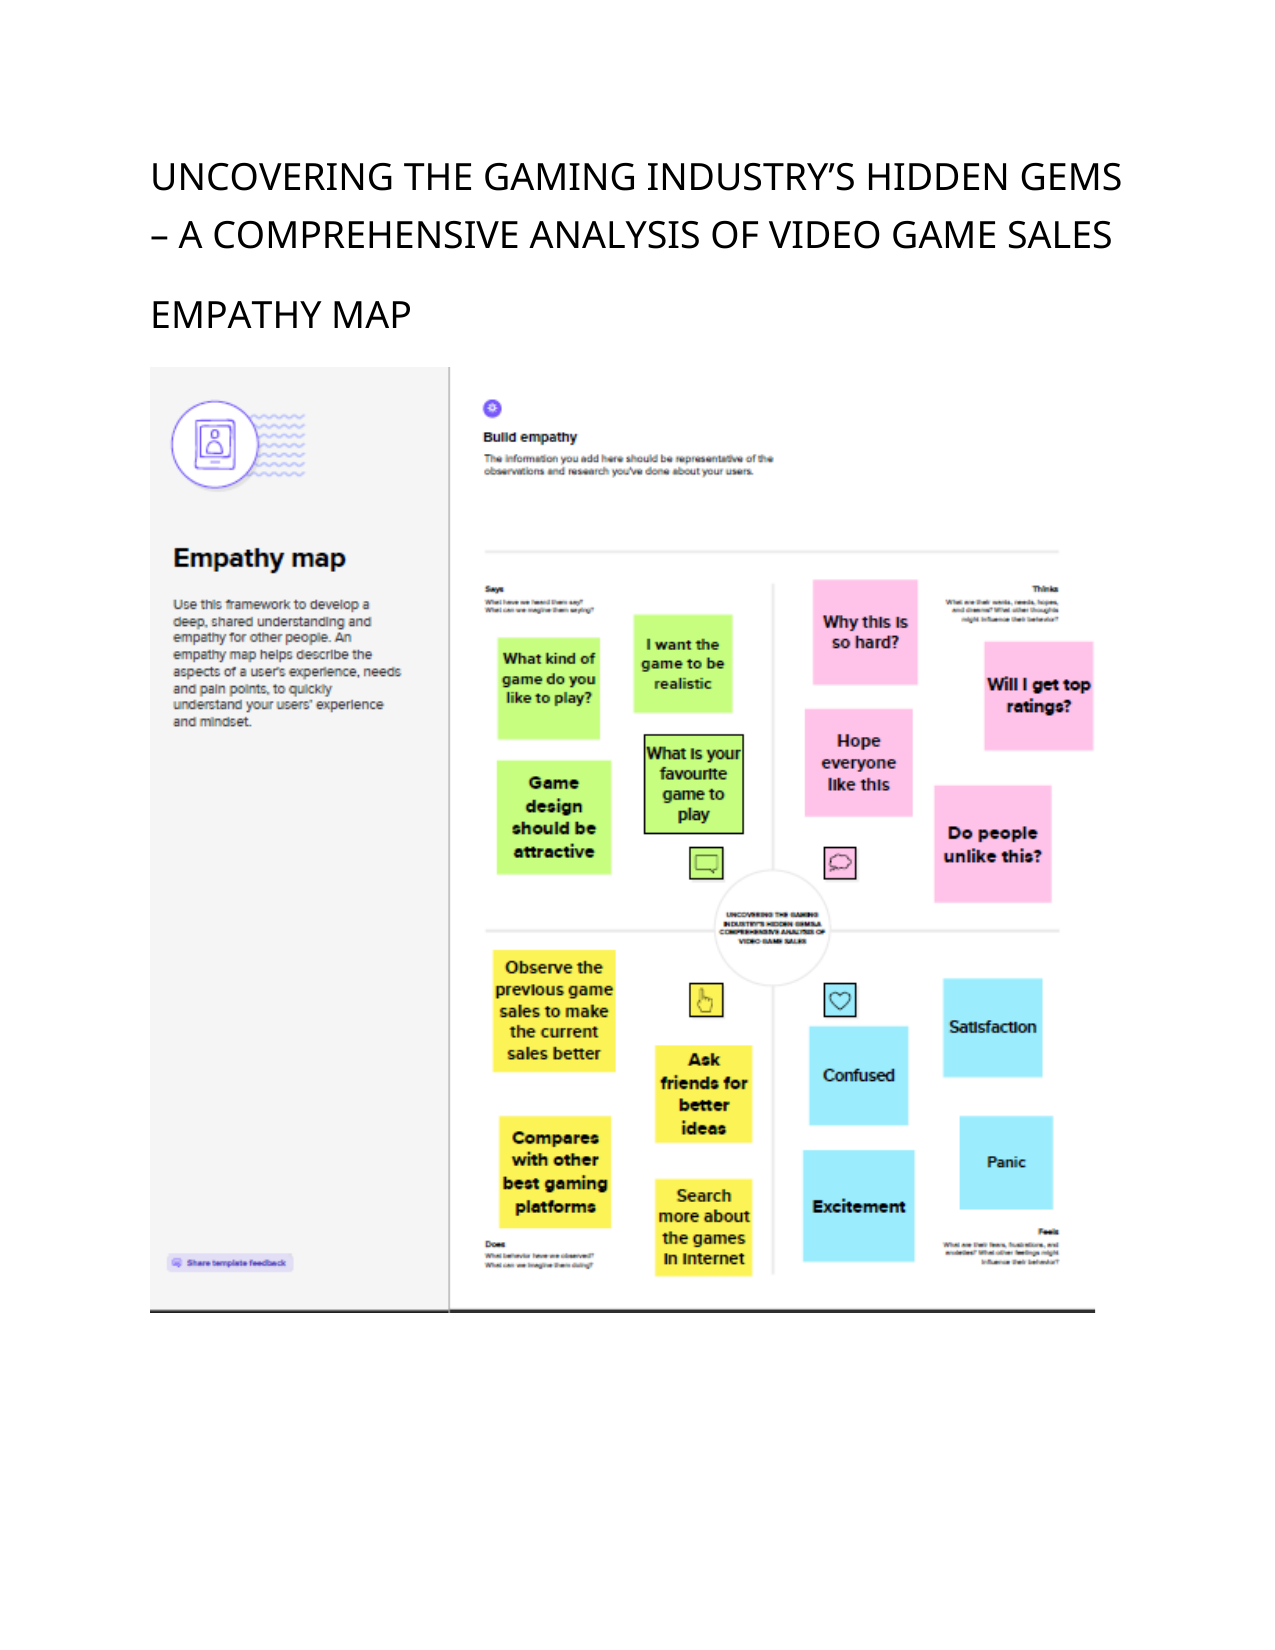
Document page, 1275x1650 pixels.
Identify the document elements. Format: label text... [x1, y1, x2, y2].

text EMPATHY MAP [150, 288, 1125, 339]
text UNCOVERING THE GAMING INDUSTRY’S HIDDEN GEMS – A COMPREHENSIVE ANALYSIS OF VIDEO GAME SALES [150, 150, 1125, 260]
picture [150, 367, 1096, 1313]
